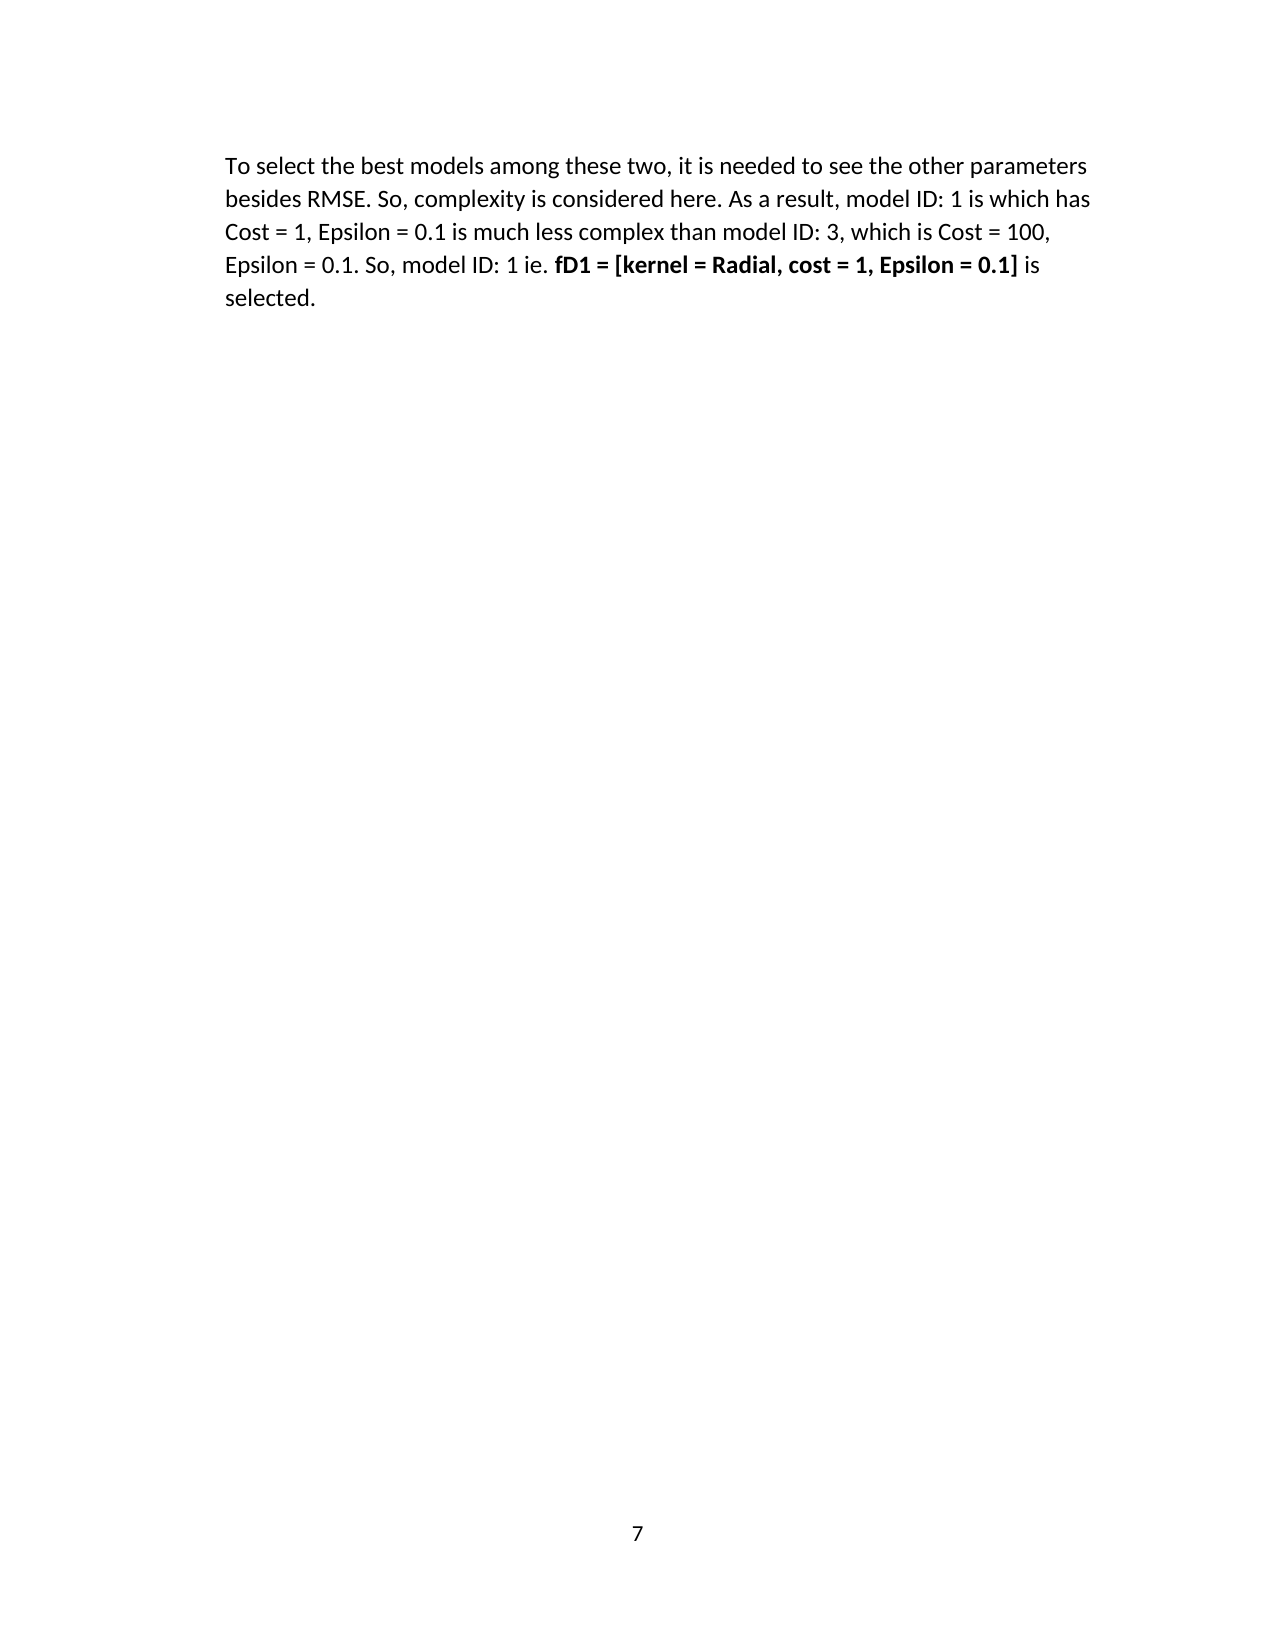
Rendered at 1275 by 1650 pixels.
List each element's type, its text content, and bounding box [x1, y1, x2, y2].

list To select the best models among these two, it is needed to see the other parameters besides RMSE. So, complexity is considered here. As a result, model ID: 1 is which has Cost = 1, Epsilon = 0.1 is much less complex than model ID: 3, which is Cost = 100, Epsilon = 0.1. So, model ID: 1 ie. fD1 = [kernel = Radial, cost = 1, Epsilon = 0.1] is selected. [225, 150, 1125, 312]
